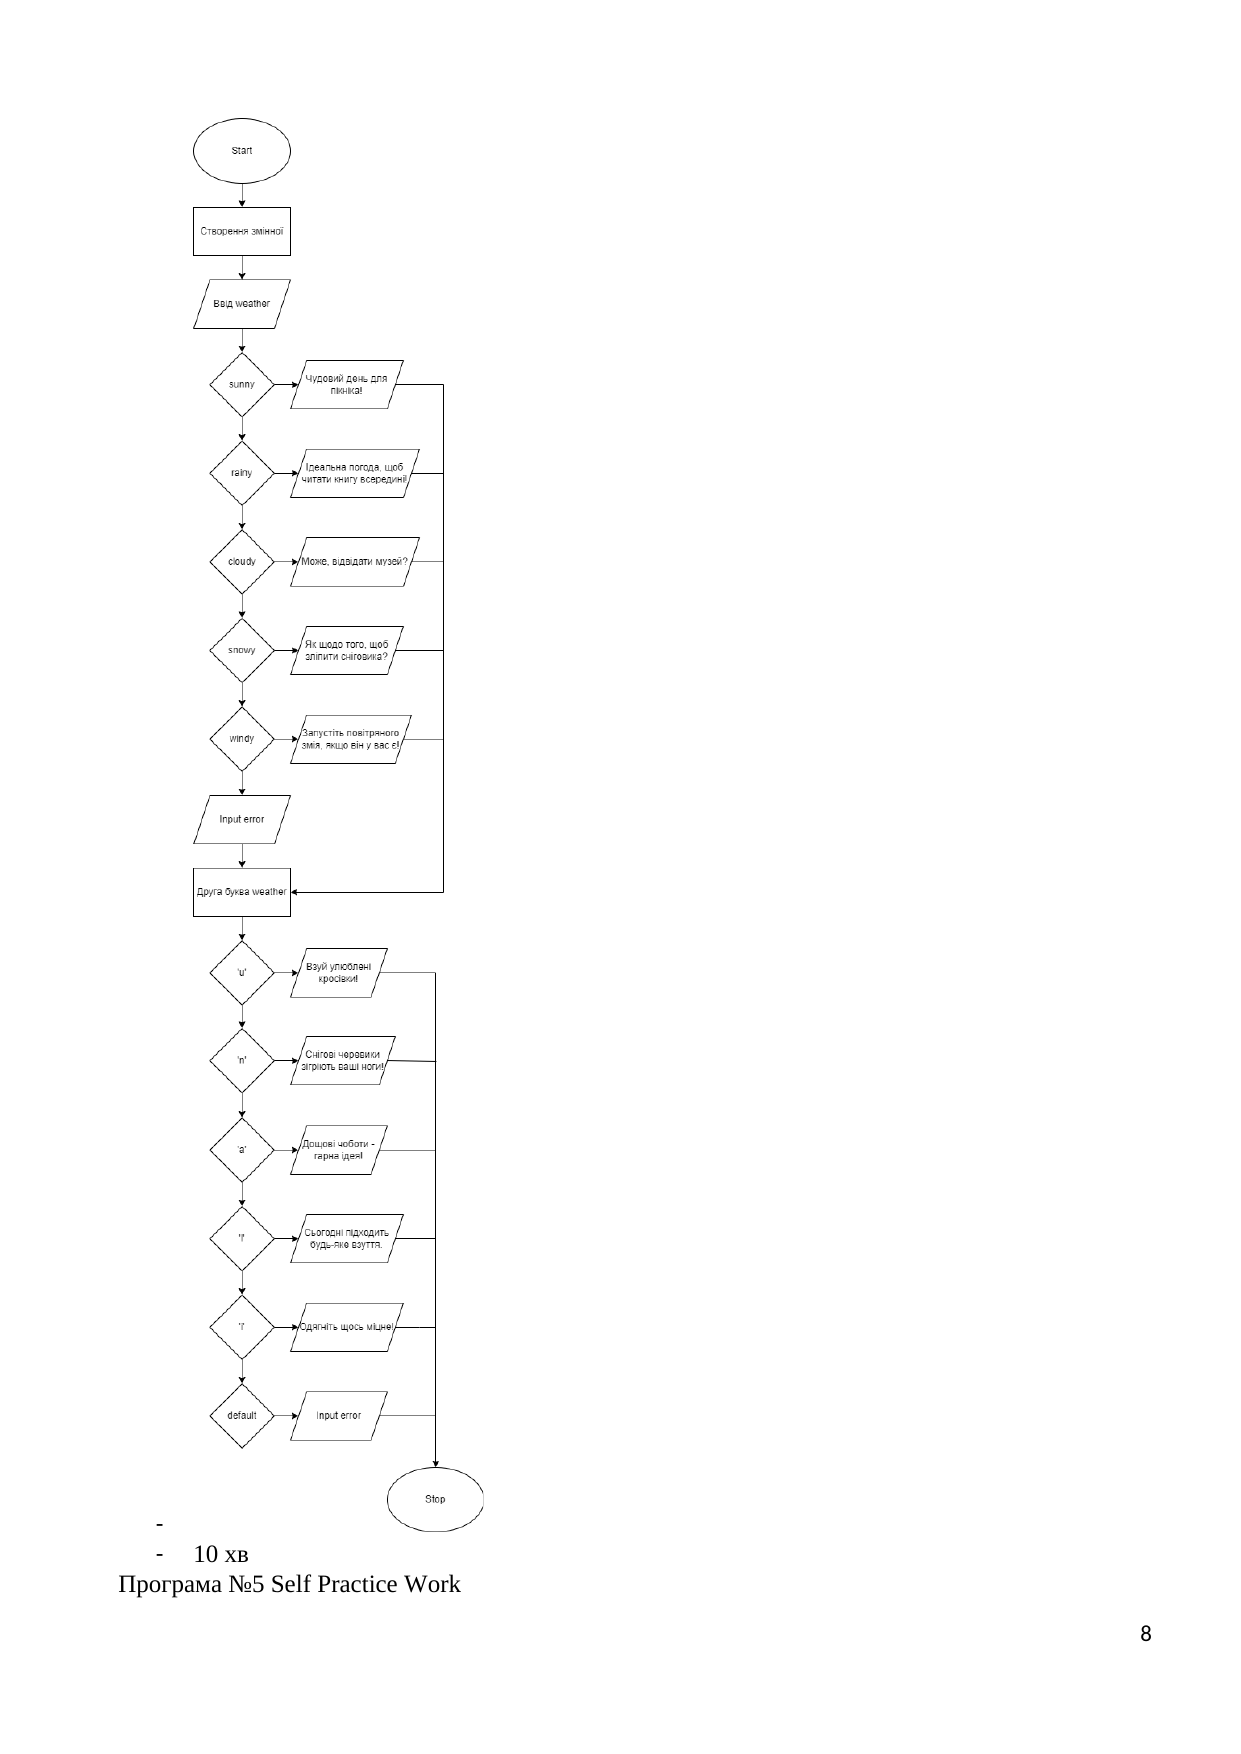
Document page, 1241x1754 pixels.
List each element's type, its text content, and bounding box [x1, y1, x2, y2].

list 10 хв [156, 1538, 1152, 1569]
text Програма №5 Self Practice Work [118, 1569, 1152, 1597]
picture [193, 118, 484, 1532]
